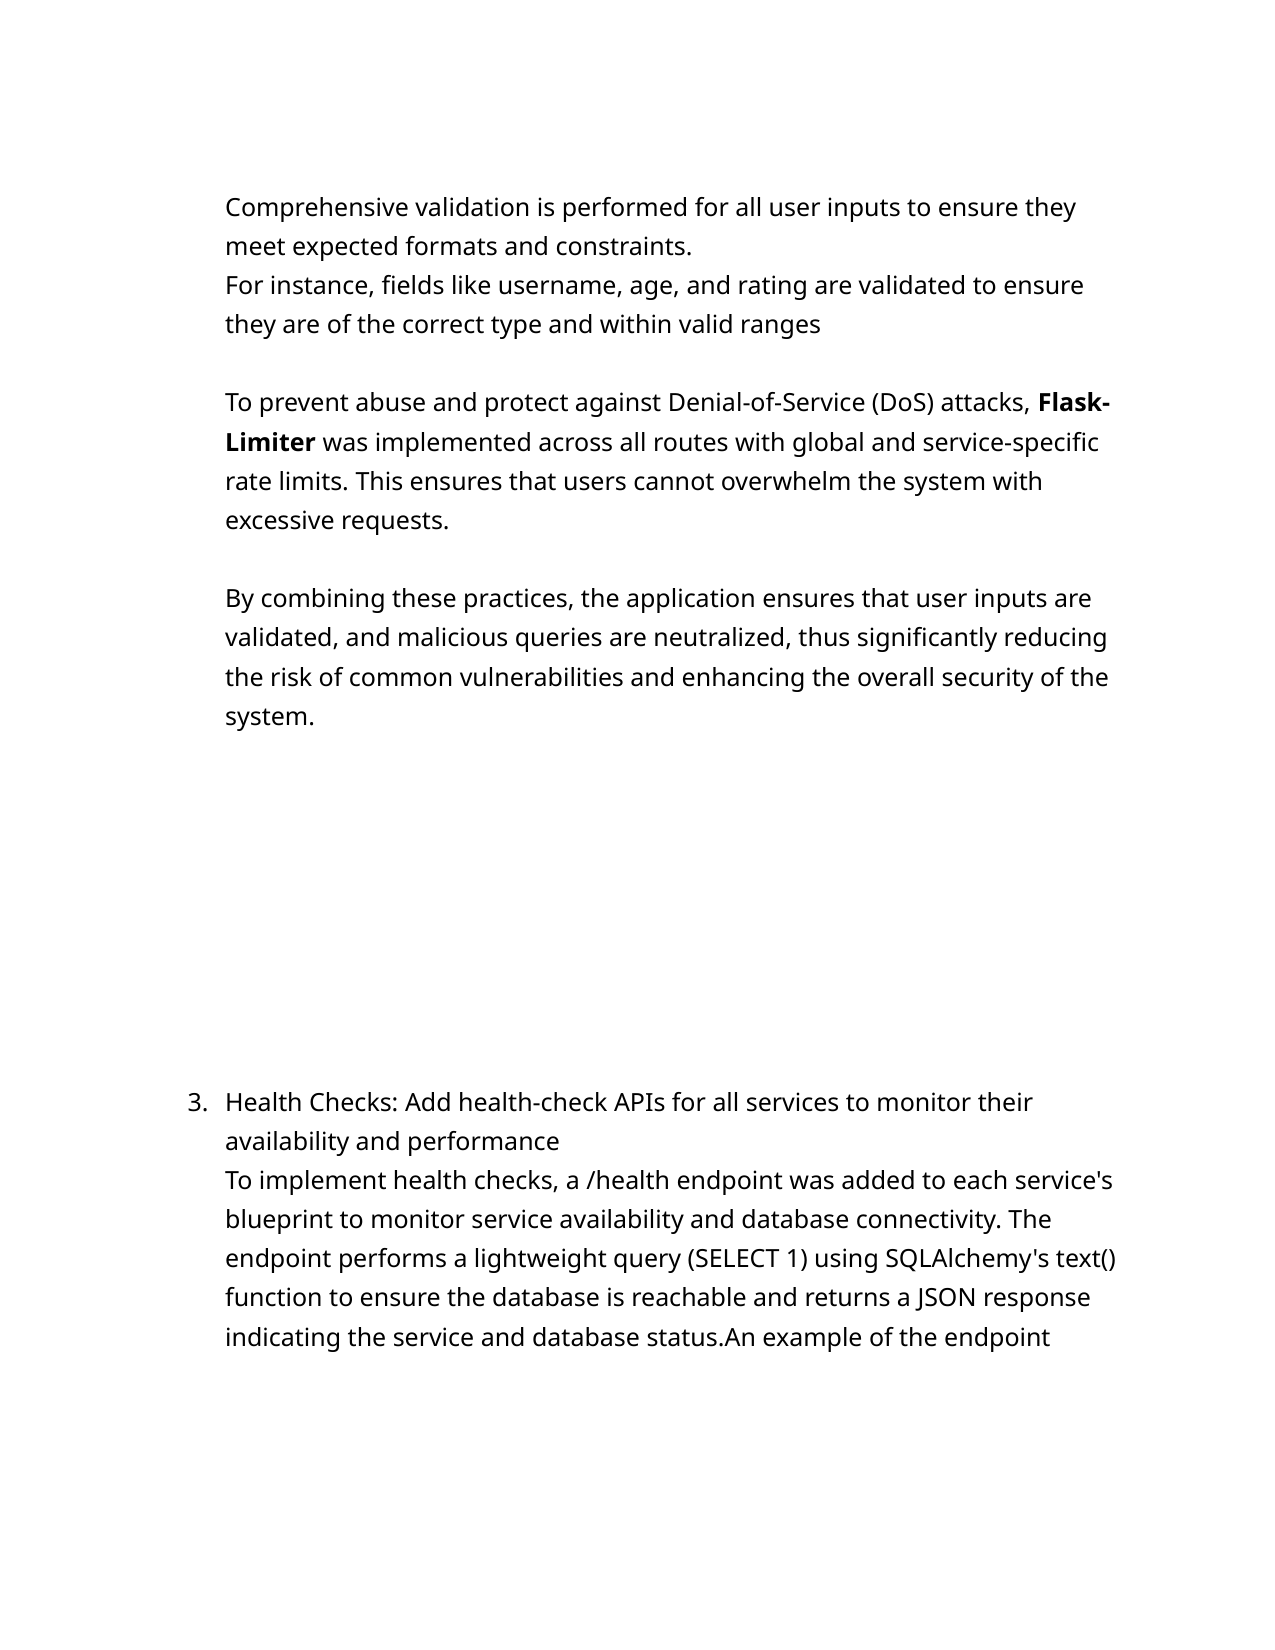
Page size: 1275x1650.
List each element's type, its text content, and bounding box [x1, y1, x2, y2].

list Health Checks: Add health-check APIs for all services to monitor their availability and performance [187, 1084, 1125, 1157]
list To prevent abuse and protect against Denial-of-Service (DoS) attacks, Flask-Limiter was implemented across all routes with global and service-specific rate limits. This ensures that users cannot overwhelm the system with excessive requests. [225, 385, 1125, 537]
list By combining these practices, the application ensures that user inputs are validated, and malicious queries are neutralized, thus significantly reducing the risk of common vulnerabilities and enhancing the overall security of the system. [225, 581, 1125, 732]
list For instance, fields like username, age, and rating are validated to ensure they are of the correct type and within valid ranges [225, 267, 1125, 341]
list Comprehensive validation is performed for all user inputs to ensure they meet expected formats and constraints. [225, 189, 1125, 262]
